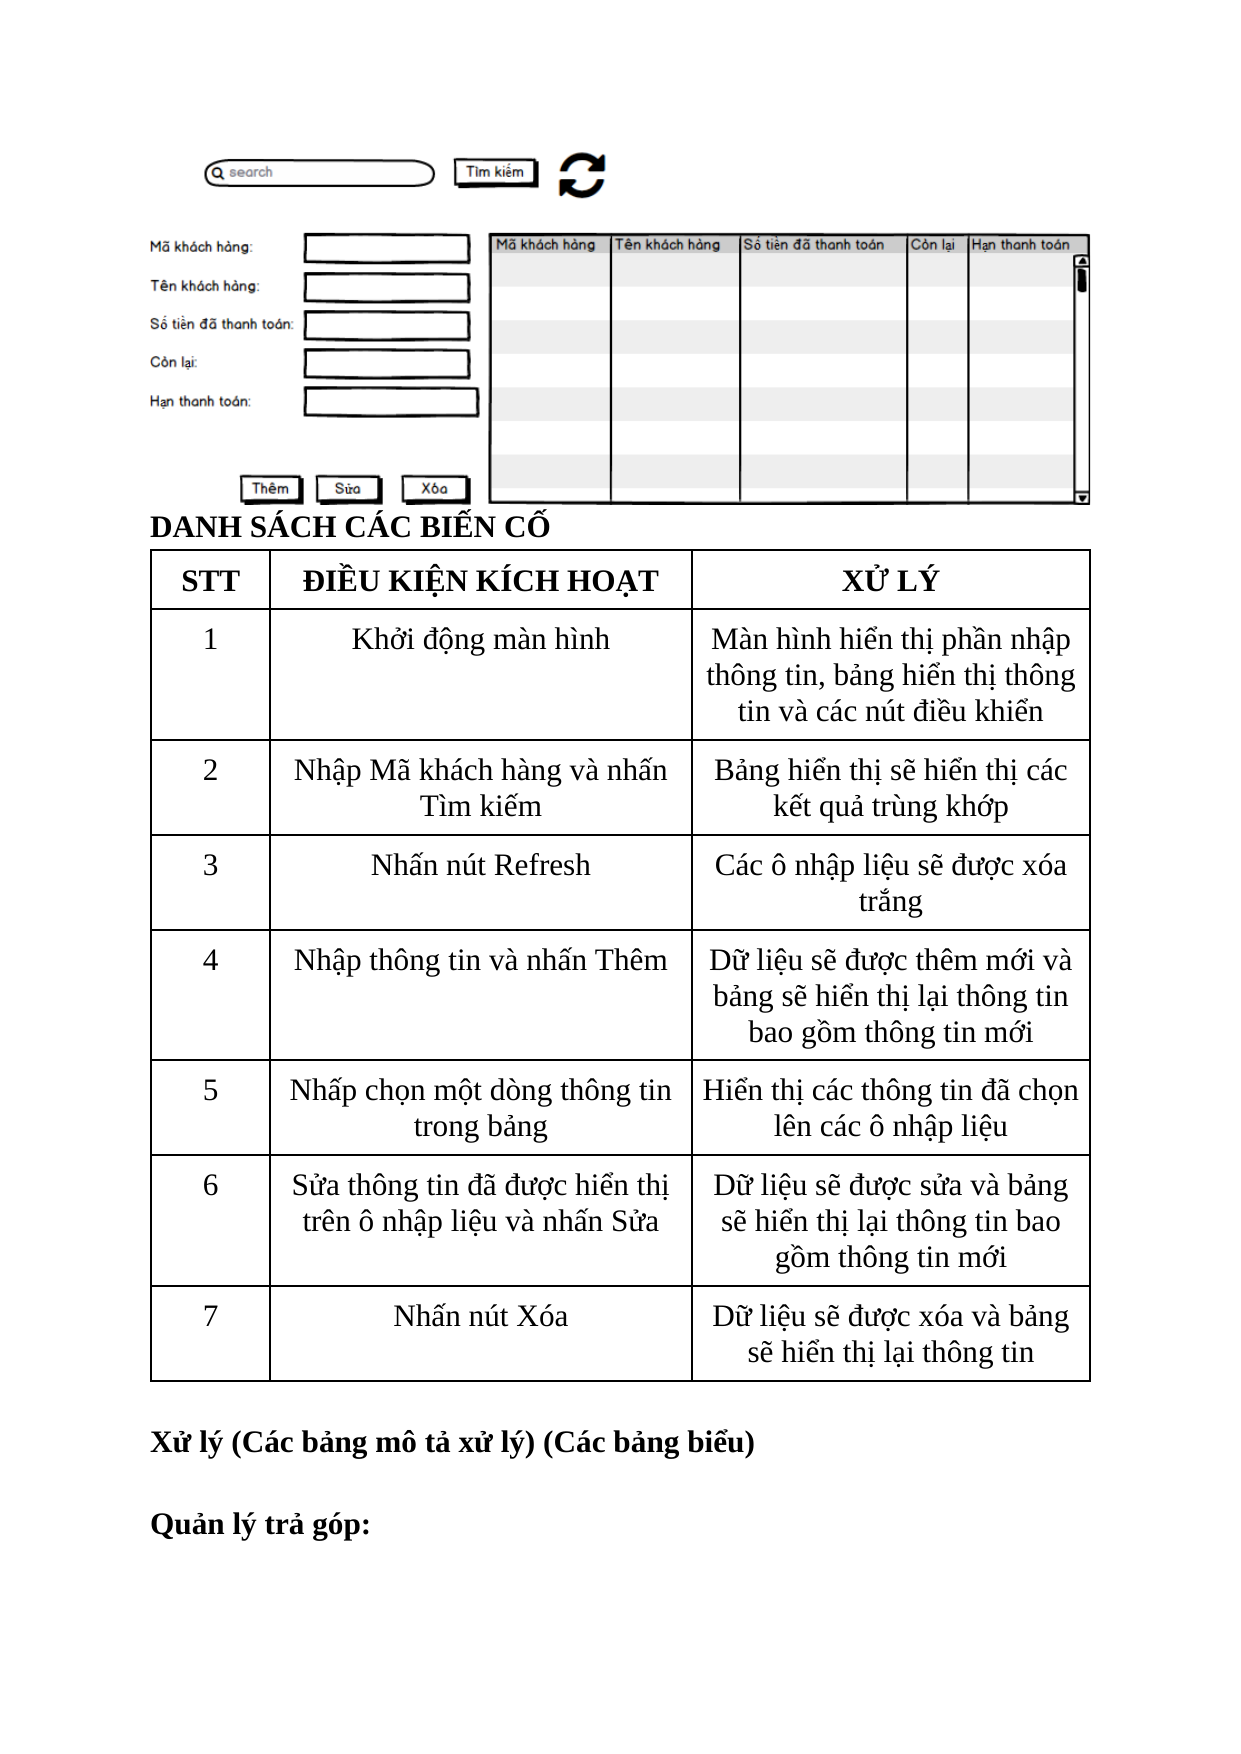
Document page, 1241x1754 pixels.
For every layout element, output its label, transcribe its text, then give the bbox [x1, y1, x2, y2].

table_cell Nhập Mã khách hàng và nhấn Tìm kiếm [271, 741, 691, 834]
text Xử lý (Các bảng mô tả xử lý) (Các bảng biểu) [150, 1423, 1090, 1459]
table_cell Nhấn nút Refresh [271, 836, 691, 928]
table_cell 3 [152, 836, 269, 928]
picture [150, 150, 1091, 505]
table_header ĐIỀU KIỆN KÍCH HOẠT [271, 551, 691, 608]
table_cell Bảng hiển thị sẽ hiển thị các kết quả trùng khớp [693, 741, 1089, 834]
table_cell Dữ liệu sẽ được thêm mới và bảng sẽ hiển thị lại thông tin bao gồm thông tin mới [693, 931, 1089, 1059]
table_cell Khởi động màn hình [271, 610, 691, 739]
table_cell Dữ liệu sẽ được sửa và bảng sẽ hiển thị lại thông tin bao gồm thông tin mới [693, 1156, 1089, 1285]
table_cell 4 [152, 931, 269, 1059]
table_cell Sửa thông tin đã được hiển thị trên ô nhập liệu và nhấn Sửa [271, 1156, 691, 1285]
table_cell Màn hình hiển thị phần nhập thông tin, bảng hiển thị thông tin và các nút điều khiển [693, 610, 1089, 739]
table_cell Các ô nhập liệu sẽ được xóa trắng [693, 836, 1089, 928]
table_cell Nhập thông tin và nhấn Thêm [271, 931, 691, 1059]
table_cell 6 [152, 1156, 269, 1285]
table_header STT [152, 551, 269, 608]
table_cell 7 [152, 1287, 269, 1379]
table_cell Dữ liệu sẽ được xóa và bảng sẽ hiển thị lại thông tin [693, 1287, 1089, 1379]
table_cell Nhấp chọn một dòng thông tin trong bảng [271, 1061, 691, 1154]
text Quản lý trả góp: [150, 1505, 1090, 1541]
table_cell 1 [152, 610, 269, 739]
table_cell 5 [152, 1061, 269, 1154]
text DANH SÁCH CÁC BIẾN CỐ [150, 508, 1090, 544]
table_header XỬ LÝ [693, 551, 1089, 608]
table_cell 2 [152, 741, 269, 834]
table_cell Hiển thị các thông tin đã chọn lên các ô nhập liệu [693, 1061, 1089, 1154]
table_cell Nhấn nút Xóa [271, 1287, 691, 1379]
